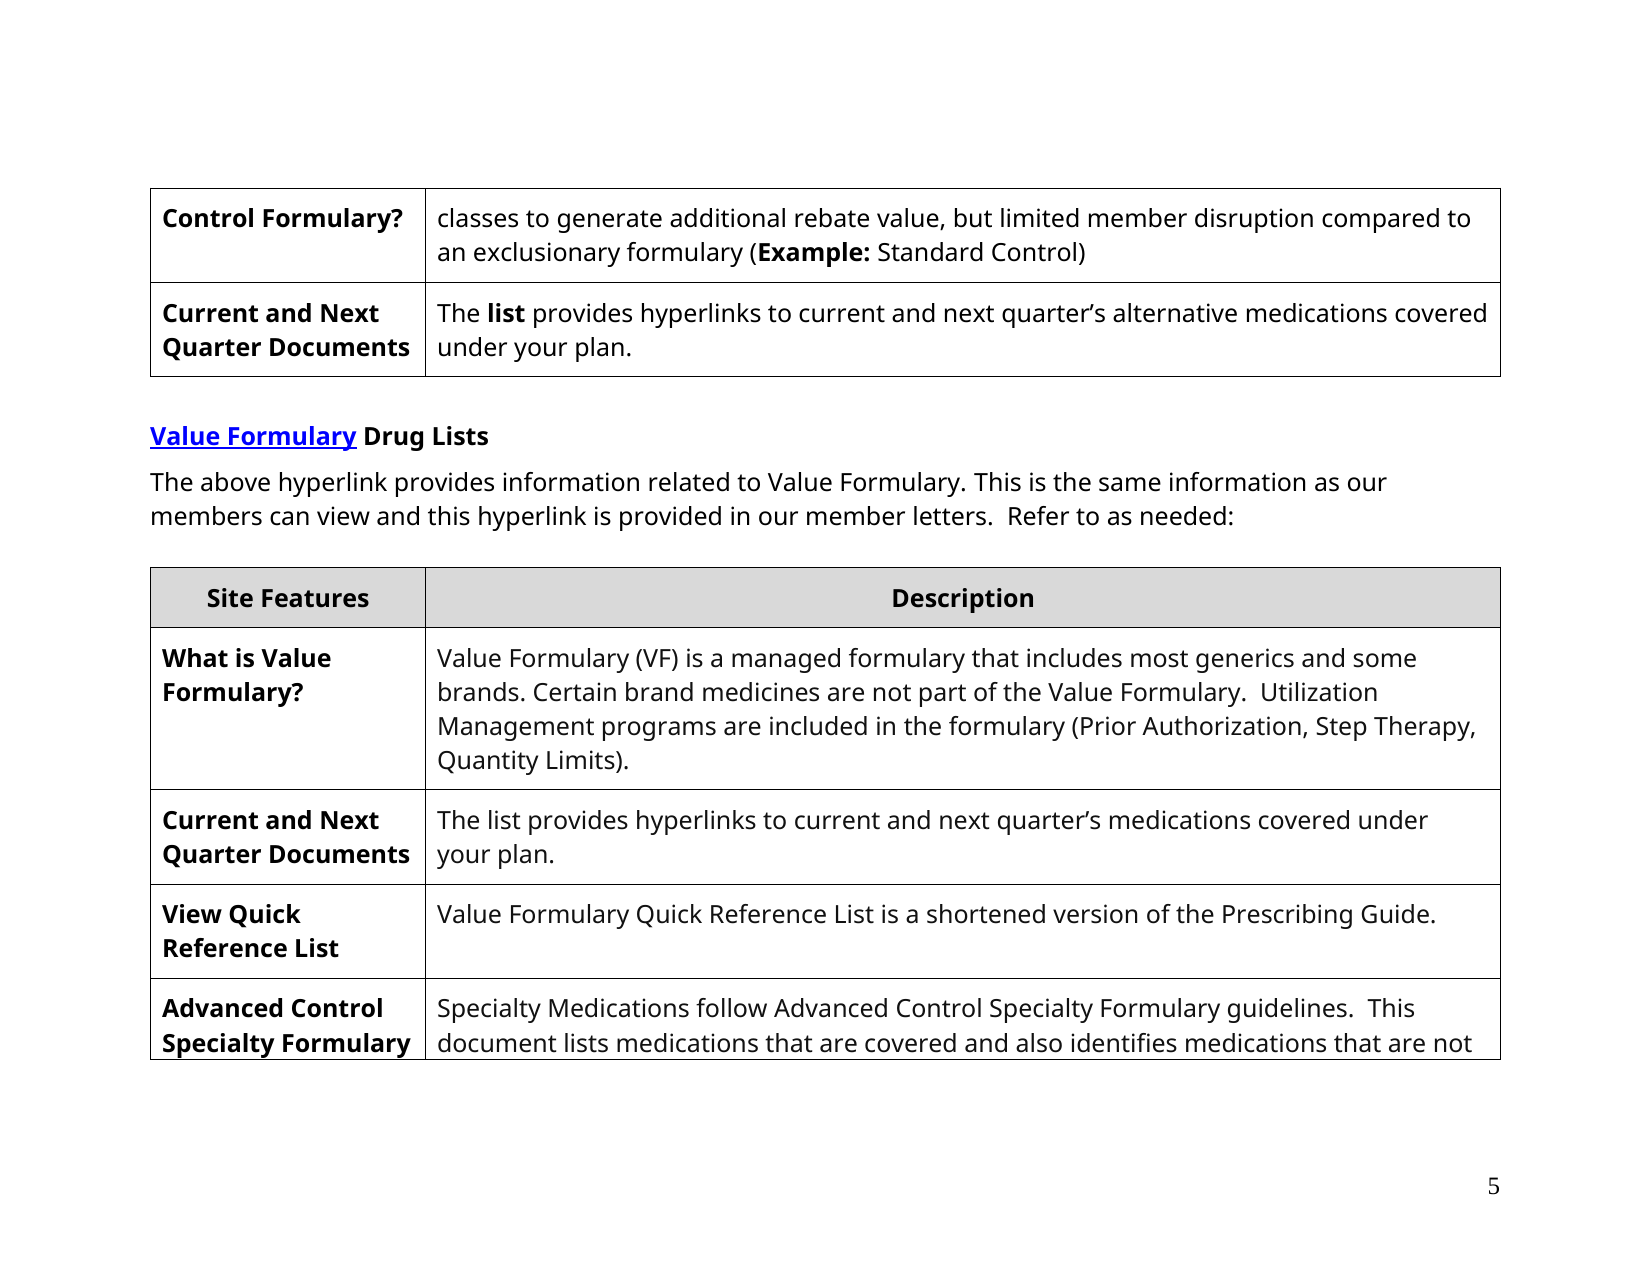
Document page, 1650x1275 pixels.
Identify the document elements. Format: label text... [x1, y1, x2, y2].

text The above hyperlink provides information related to Value Formulary. This is the same information as our members can view and this hyperlink is provided in our member letters. Refer to as needed: [150, 465, 1500, 533]
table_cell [151, 189, 425, 282]
table_cell The list provides hyperlinks to current and next quarter’s alternative medications covered under your plan. [426, 283, 1500, 376]
table_cell The list provides hyperlinks to current and next quarter’s medications covered under your plan. [426, 790, 1500, 883]
table_cell Current and Next Quarter Documents [151, 790, 425, 883]
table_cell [426, 979, 1500, 1059]
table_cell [151, 979, 425, 1059]
table_cell Value Formulary Quick Reference List is a shortened version of the Prescribing Guide. [426, 885, 1500, 978]
table_cell Value Formulary (VF) is a managed formulary that includes most generics and some brands. Certain brand medicines are not part of the Value Formulary. Utilization Management programs are included in the formulary (Prior Authorization, Step Therapy, Quantity Limits). [426, 628, 1500, 789]
table_cell Current and Next Quarter Documents [151, 283, 425, 376]
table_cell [426, 189, 1500, 282]
table_header Description [426, 568, 1500, 627]
table_header Site Features [151, 568, 425, 627]
table_cell View Quick Reference List [151, 885, 425, 978]
table_cell What is Value Formulary? [151, 628, 425, 789]
subtitle Value Formulary Drug Lists [150, 418, 1500, 452]
